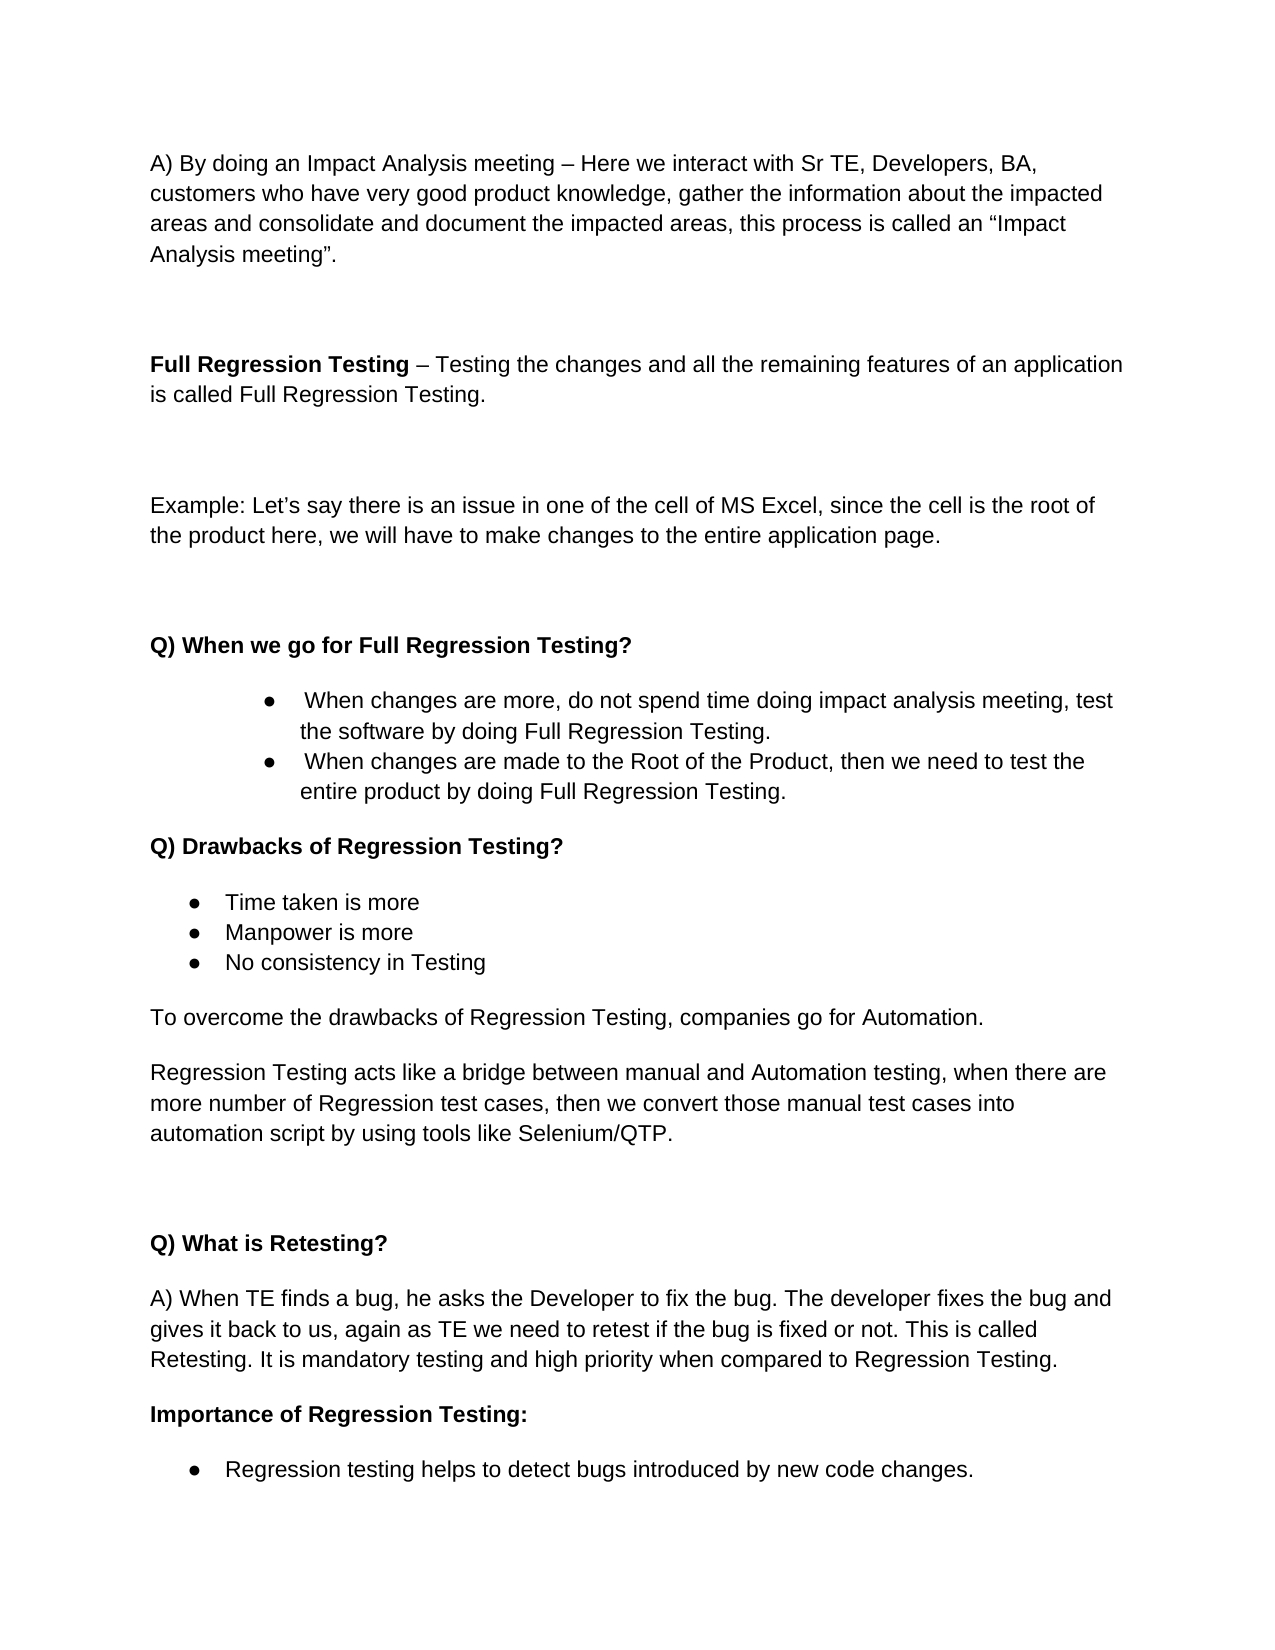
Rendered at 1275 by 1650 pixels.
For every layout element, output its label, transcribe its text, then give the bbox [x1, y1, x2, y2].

text Q) When we go for Full Regression Testing? [150, 632, 1125, 659]
text Regression Testing acts like a bridge between manual and Automation testing, when there are more number of Regression test cases, then we convert those manual test cases into automation script by using tools like Selenium/QTP. [150, 1059, 1125, 1146]
list No consistency in Testing [187, 949, 1125, 975]
text A) When TE finds a bug, he asks the Developer to fix the bug. The developer fixes the bug and gives it back to us, again as TE we need to retest if the bug is fixed or not. This is called Retesting. It is mandatory testing and high priority when compared to Regression Testing. [150, 1285, 1125, 1372]
text Example: Let’s say there is an issue in one of the cell of MS Excel, since the cell is the root of the product here, we will have to make changes to the entire application page. [150, 492, 1125, 548]
text A) By doing an Impact Analysis meeting – Here we interact with Sr TE, Developers, BA, customers who have very good product knowledge, gather the information about the impacted areas and consolidate and document the impacted areas, this process is called an “Impact Analysis meeting”. [150, 150, 1125, 267]
text Importance of Regression Testing: [150, 1401, 1125, 1427]
list Manpower is more [187, 919, 1125, 945]
list When changes are made to the Root of the Product, then we need to test the entire product by doing Full Regression Testing. [262, 748, 1125, 804]
text Q) Drawbacks of Regression Testing? [150, 833, 1125, 860]
list Time taken is more [187, 888, 1125, 915]
list Regression testing helps to detect bugs introduced by new code changes. [187, 1456, 1125, 1483]
text To overcome the drawbacks of Regression Testing, companies go for Automation. [150, 1004, 1125, 1031]
text Full Regression Testing – Testing the changes and all the remaining features of an application is called Full Regression Testing. [150, 351, 1125, 408]
list When changes are more, do not spend time doing impact analysis meeting, test the software by doing Full Regression Testing. [262, 687, 1125, 744]
text Q) What is Retesting? [150, 1230, 1125, 1257]
